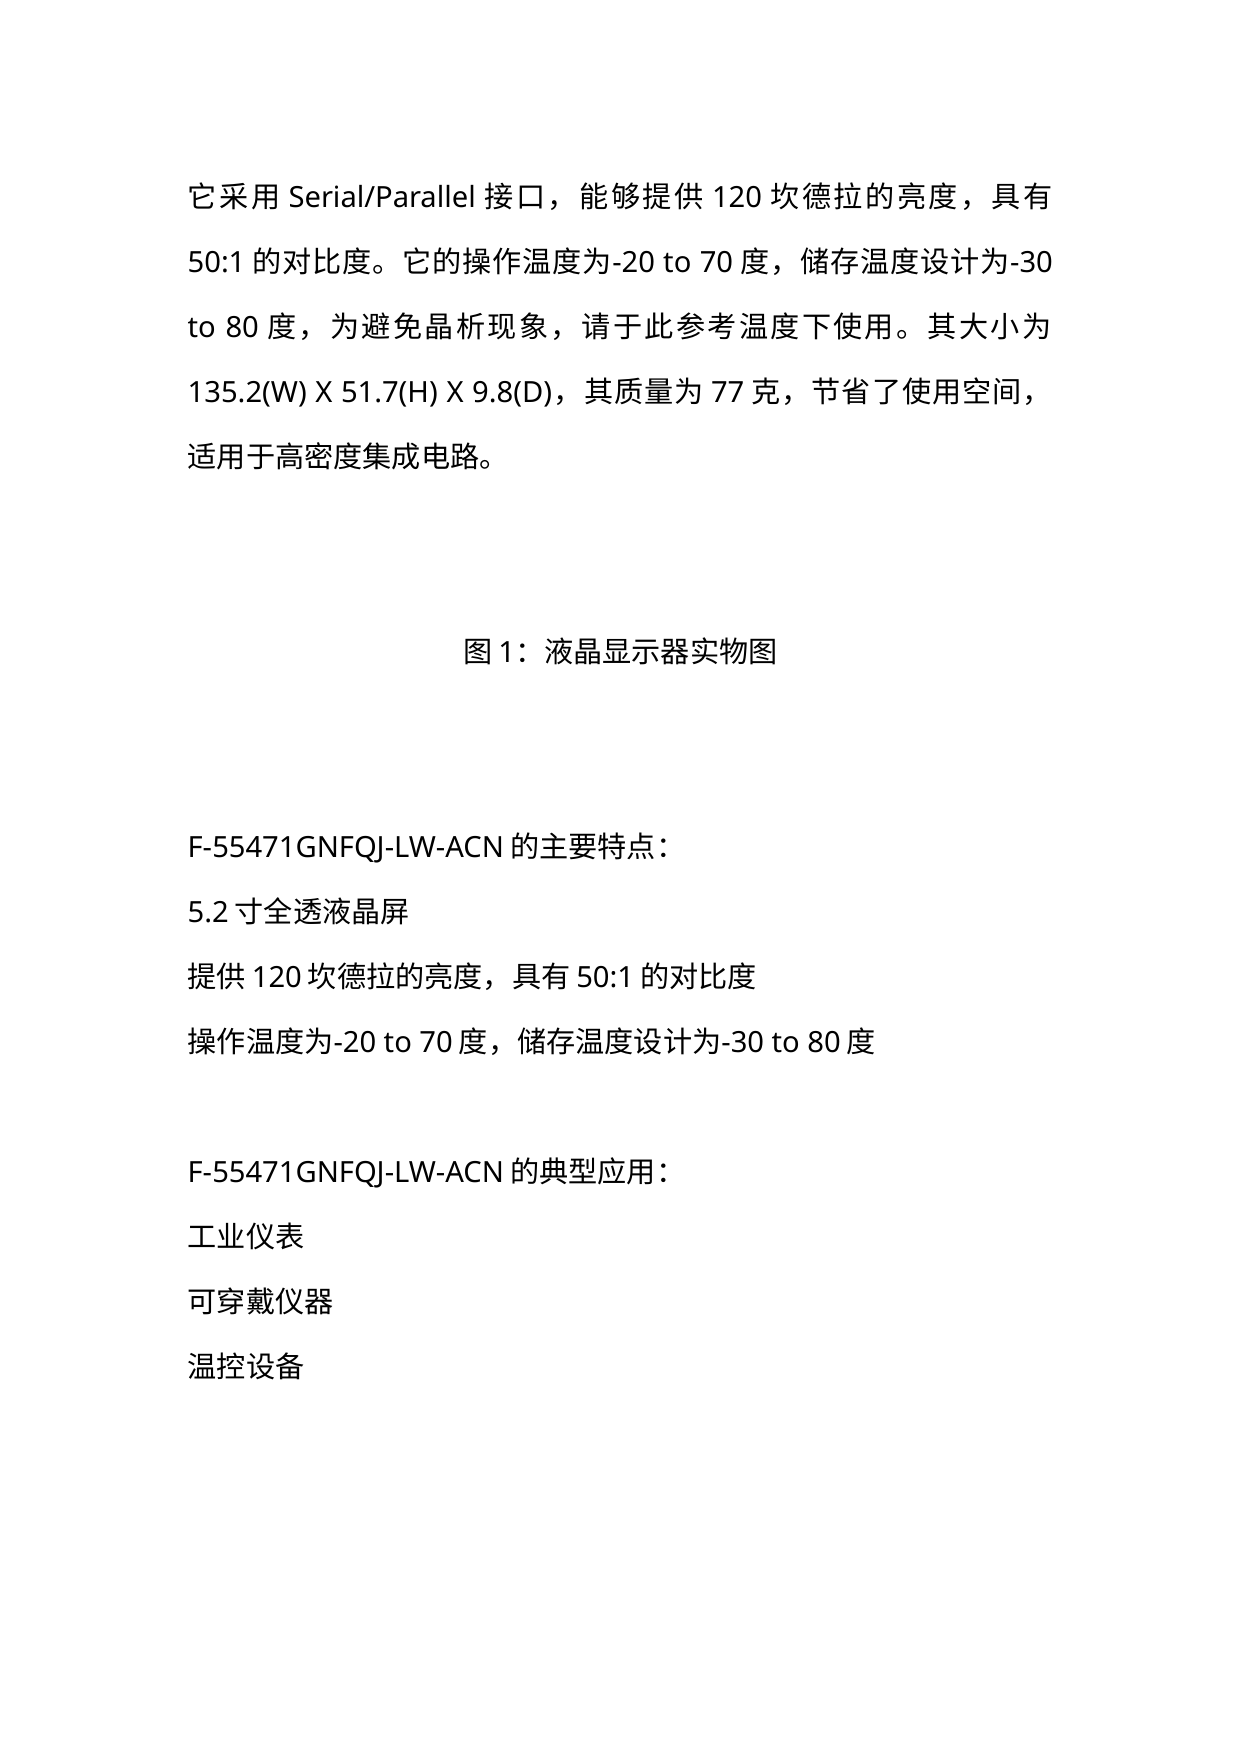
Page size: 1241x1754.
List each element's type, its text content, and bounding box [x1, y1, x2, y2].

text 图1：液晶显示器实物图 [187, 617, 1053, 682]
text 5.2寸全透液晶屏 [187, 877, 1053, 942]
text 它采用Serial/Parallel接口，能够提供120坎德拉的亮度，具有50:1的对比度。它的操作温度为-20 to 70度，储存温度设计为-30 to 80度，为避免晶析现象，请于此参考温度下使用。其大小为135.2(W) X 51.7(H) X 9.8(D)，其质量为77克，节省了使用空间，适用于高密度集成电路。 [187, 162, 1053, 487]
text 工业仪表 [187, 1202, 1053, 1267]
text 提供120坎德拉的亮度，具有50:1的对比度 [187, 942, 1053, 1007]
text F-55471GNFQJ-LW-ACN的典型应用： [187, 1137, 1053, 1202]
text 温控设备 [187, 1332, 1053, 1397]
text F-55471GNFQJ-LW-ACN的主要特点： [187, 812, 1053, 877]
text 可穿戴仪器 [187, 1267, 1053, 1332]
text 操作温度为-20 to 70度，储存温度设计为-30 to 80度 [187, 1007, 1053, 1072]
